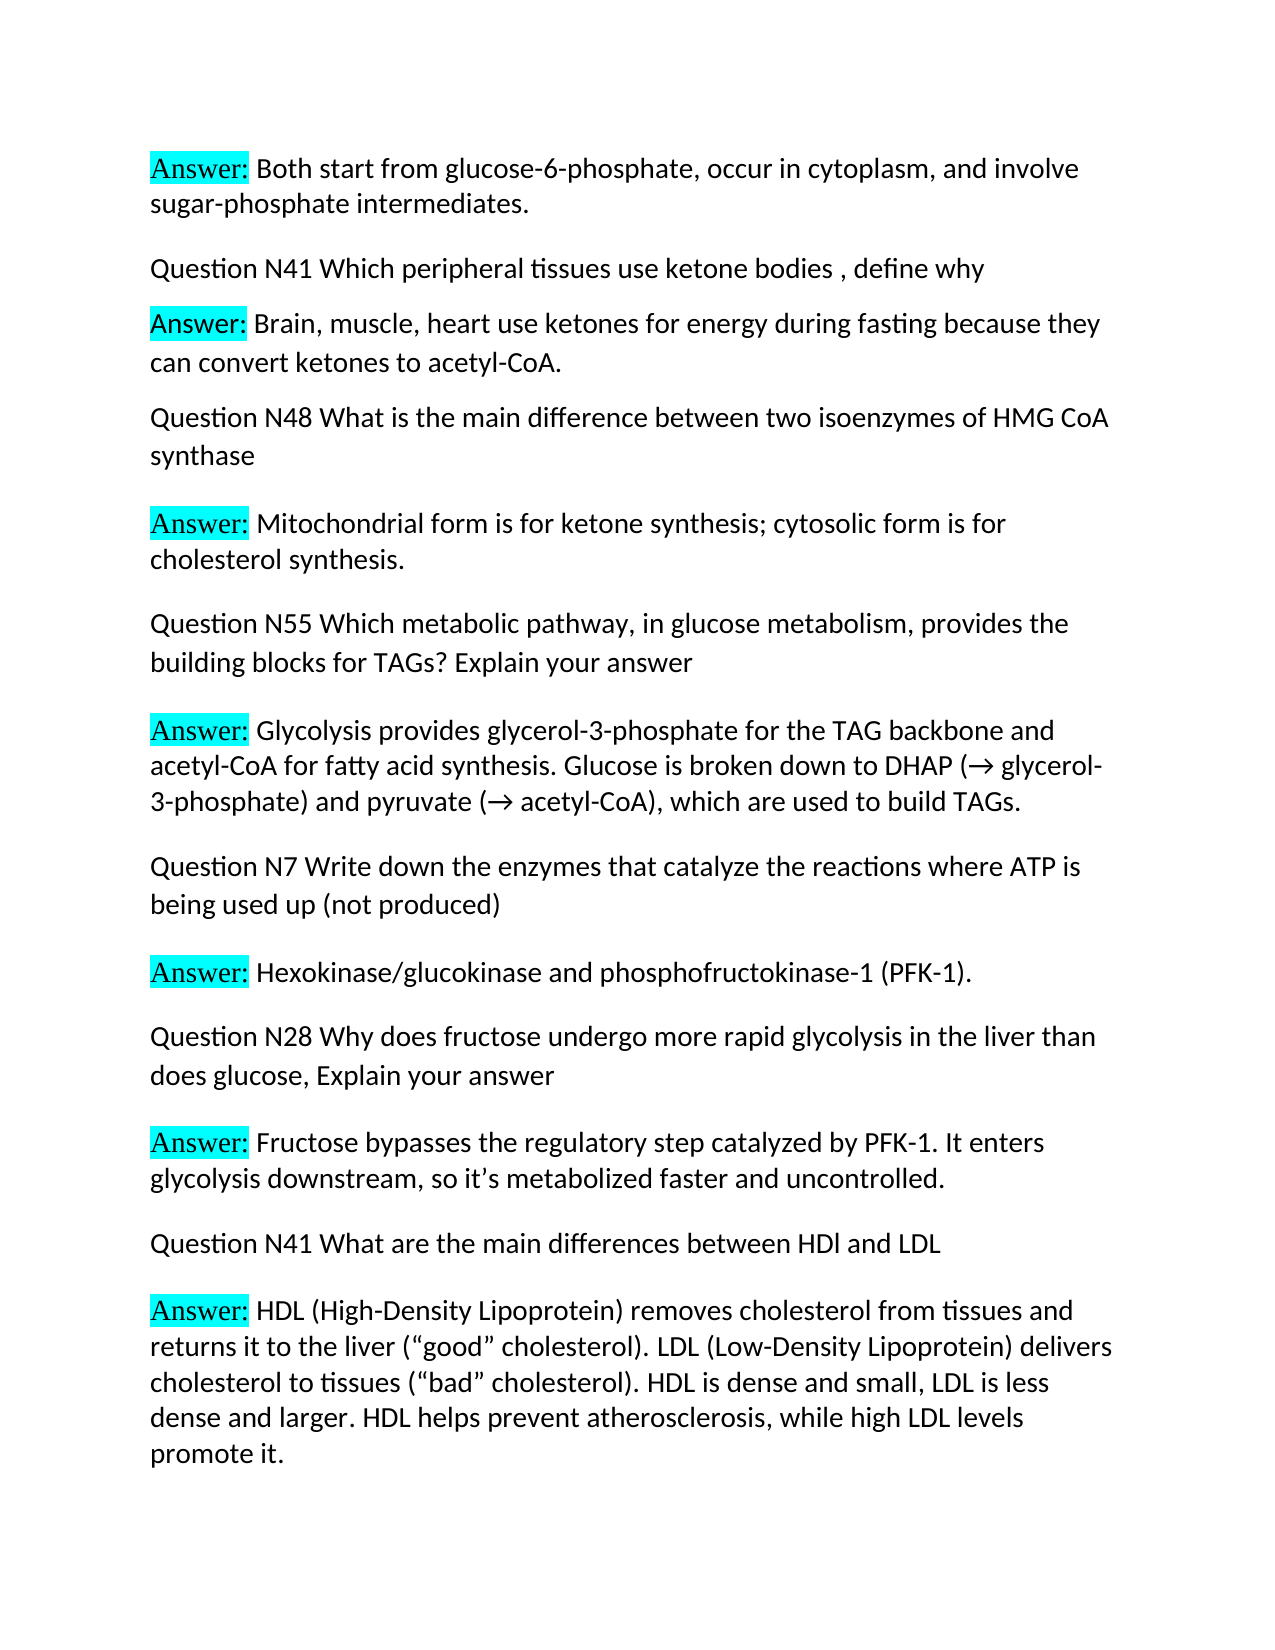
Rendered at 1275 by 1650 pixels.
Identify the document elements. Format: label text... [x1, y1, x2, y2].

text Question N55 Which metabolic pathway, in glucose metabolism, provides the building blocks for TAGs? Explain your answer [150, 606, 1125, 679]
text Question N41 What are the main differences between HDl and LDL [150, 1225, 1125, 1261]
text Answer: Fructose bypasses the regulatory step catalyzed by PFK-1. It enters glycolysis downstream, so it’s metabolized faster and uncontrolled. [150, 1124, 1125, 1196]
text Answer: HDL (High-Density Lipoprotein) removes cholesterol from tissues and returns it to the liver (“good” cholesterol). LDL (Low-Density Lipoprotein) delivers cholesterol to tissues (“bad” cholesterol). HDL is dense and small, LDL is less dense and larger. HDL helps prevent atherosclerosis, while high LDL levels promote it. [150, 1292, 1125, 1471]
text Question N28 Why does fructose undergo more rapid glycolysis in the liver than does glucose, Explain your answer [150, 1018, 1125, 1092]
text Question N41 Which peripheral tissues use ketone bodies , define why [150, 250, 1125, 286]
text Answer: Brain, muscle, heart use ketones for energy during fasting because they can convert ketones to acetyl-CoA. [150, 306, 1125, 379]
text Question N7 Write down the enzymes that catalyze the reactions where ATP is being used up (not produced) [150, 848, 1125, 922]
text Answer: Hexokinase/glucokinase and phosphofructokinase-1 (PFK-1). [150, 954, 1125, 989]
text Question N48 What is the main difference between two isoenzymes of HMG CoA synthase [150, 399, 1125, 473]
text Answer: Mitochondrial form is for ketone synthesis; cytosolic form is for cholesterol synthesis. [150, 505, 1125, 576]
text Answer: Glycolysis provides glycerol-3-phosphate for the TAG backbone and acetyl-CoA for fatty acid synthesis. Glucose is broken down to DHAP (→ glycerol-3-phosphate) and pyruvate (→ acetyl-CoA), which are used to build TAGs. [150, 712, 1125, 818]
text Answer: Both start from glucose-6-phosphate, occur in cytoplasm, and involve sugar-phosphate intermediates. [150, 150, 1125, 221]
